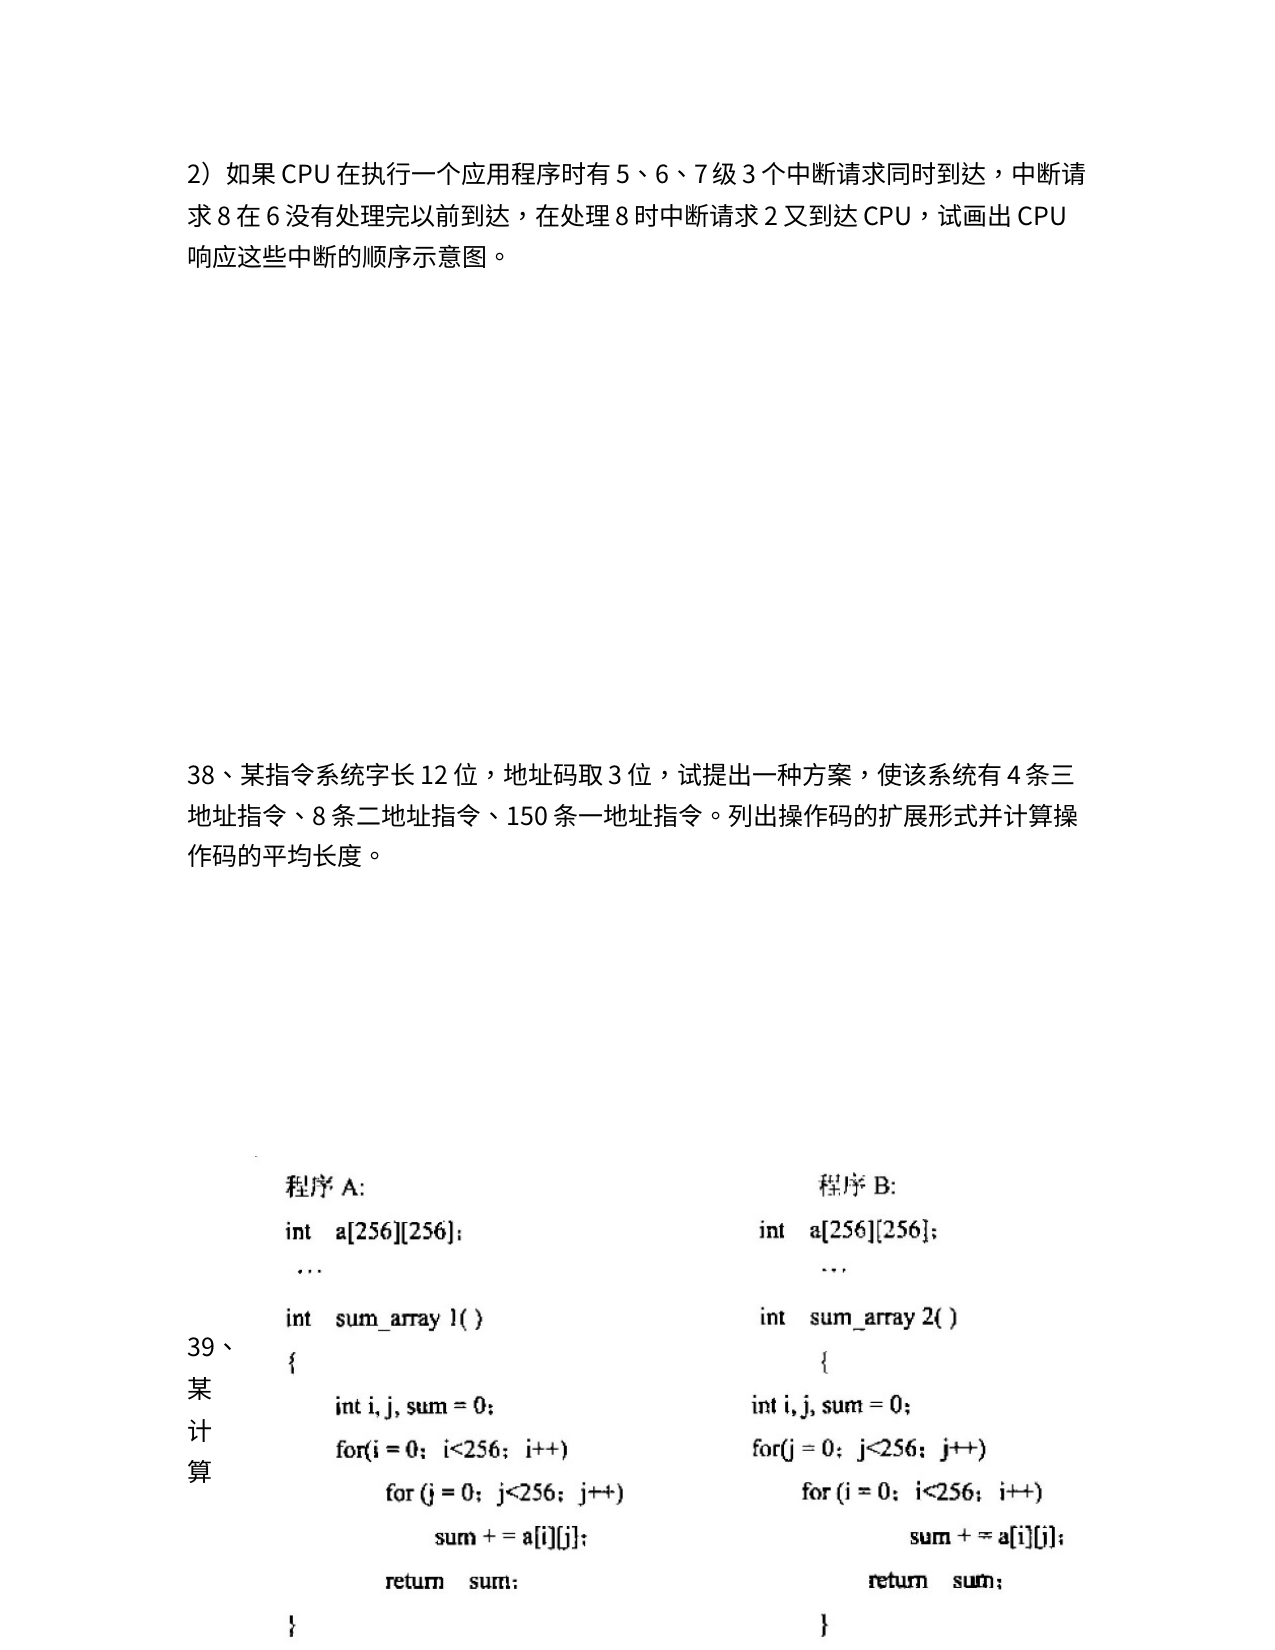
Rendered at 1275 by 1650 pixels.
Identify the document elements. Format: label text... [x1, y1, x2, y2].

text 2）如果CPU在执行一个应用程序时有5、6、7级3个中断请求同时到达，中断请求8在6没有处理完以前到达，在处理8时中断请求2又到达CPU，试画出CPU响应这些中断的顺序示意图。 [187, 150, 1087, 275]
text 38、某指令系统字长12位，地址码取3位，试提出一种方案，使该系统有4条三地址指令、8条二地址指令、150条一地址指令。列出操作码的扩展形式并计算操作码的平均长度。 [187, 755, 1087, 872]
picture [234, 1156, 1121, 1647]
